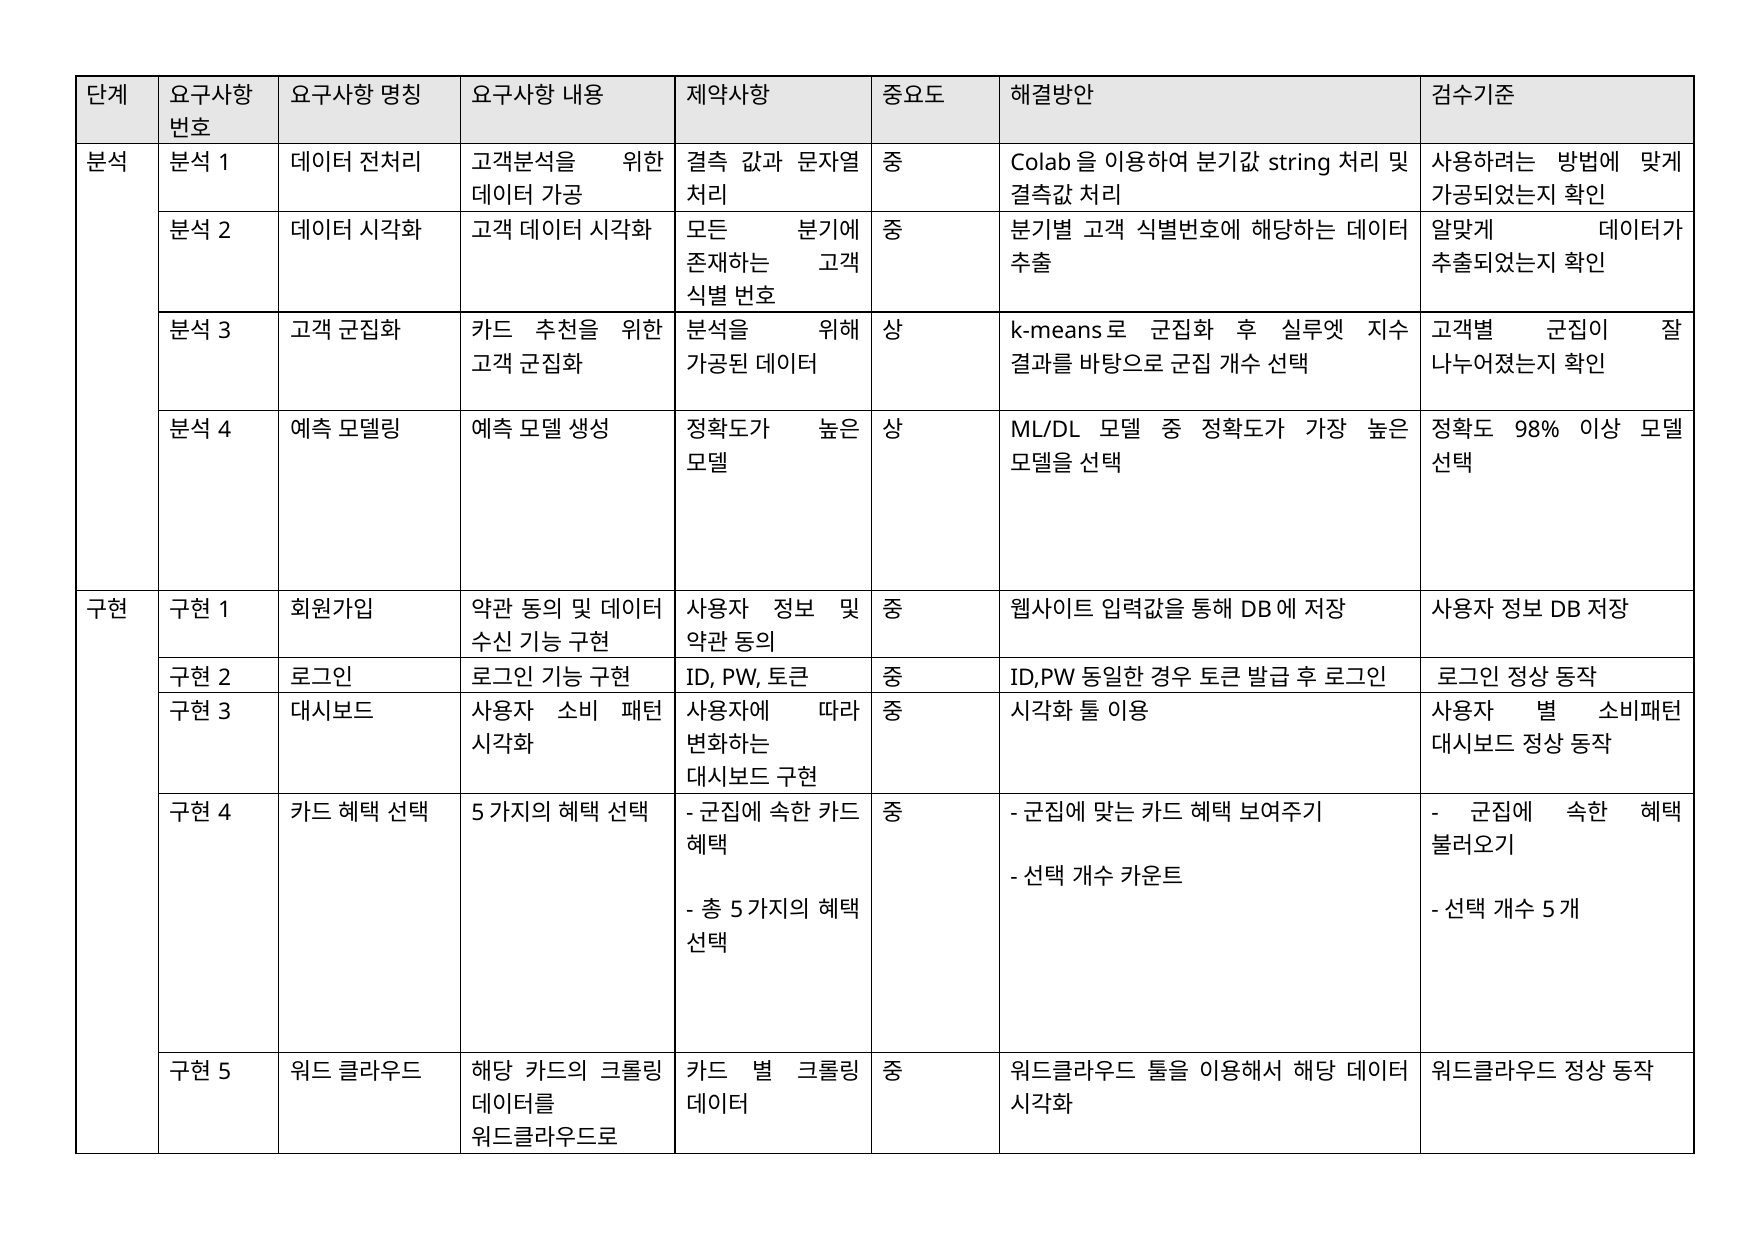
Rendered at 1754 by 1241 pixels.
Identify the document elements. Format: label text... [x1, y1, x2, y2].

table_cell - 군집에 속한 카드 혜택 - 총 5가지의 혜택 선택 [676, 794, 871, 1052]
table_header 중요도 [872, 77, 999, 143]
table_cell 약관 동의 및 데이터 수신 기능 구현 [461, 591, 674, 657]
table_cell 중 [872, 1053, 999, 1152]
table_cell 5가지의 혜택 선택 [461, 794, 674, 1052]
table_cell ID, PW, 토큰 [676, 658, 871, 692]
table_cell 구현 3 [159, 693, 278, 792]
table_cell Colab을 이용하여 분기값 string 처리 및 결측값 처리 [1000, 144, 1420, 211]
table_cell 카드 혜택 선택 [279, 794, 460, 1052]
table_cell 워드 클라우드 [279, 1053, 460, 1152]
table_header 요구사항 내용 [461, 77, 674, 143]
table_header 요구사항 명칭 [279, 77, 460, 143]
table_header 단계 [77, 77, 158, 143]
table_cell 로그인 기능 구현 [461, 658, 674, 692]
table_cell - 군집에 맞는 카드 혜택 보여주기 - 선택 개수 카운트 [1000, 794, 1420, 1052]
table_cell 분기별 고객 식별번호에 해당하는 데이터 추출 [1000, 212, 1420, 311]
table_cell 사용하려는 방법에 맞게 가공되었는지 확인 [1421, 144, 1693, 211]
table_cell 시각화 툴 이용 [1000, 693, 1420, 792]
table_cell 대시보드 [279, 693, 460, 792]
table_cell 사용자에 따라 변화하는 대시보드 구현 [676, 693, 871, 792]
table_cell 사용자 별 소비패턴 대시보드 정상 동작 [1421, 693, 1693, 792]
table_cell 구현 5 [159, 1053, 278, 1152]
table_cell 알맞게 데이터가 추출되었는지 확인 [1421, 212, 1693, 311]
table_cell 결측 값과 문자열 처리 [676, 144, 871, 211]
table_cell 중 [872, 212, 999, 311]
table_cell 중 [872, 693, 999, 792]
table_cell 중 [872, 591, 999, 657]
table_cell 고객분석을 위한 데이터 가공 [461, 144, 674, 211]
table_cell 워드클라우드 정상 동작 [1421, 1053, 1693, 1152]
table_cell 예측 모델링 [279, 411, 460, 590]
table_header 해결방안 [1000, 77, 1420, 143]
table_cell 정확도 98% 이상 모델 선택 [1421, 411, 1693, 590]
table_cell 로그인 [279, 658, 460, 692]
table_cell - 군집에 속한 혜택 불러오기 - 선택 개수 5개 [1421, 794, 1693, 1052]
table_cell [461, 1053, 674, 1152]
table_cell 회원가입 [279, 591, 460, 657]
table_cell 구현 1 [159, 591, 278, 657]
table_cell 중 [872, 144, 999, 211]
table_cell 카드 별 크롤링 데이터 [676, 1053, 871, 1152]
table_cell 상 [872, 313, 999, 410]
table_cell 데이터 전처리 [279, 144, 460, 211]
table_cell 분석 4 [159, 411, 278, 590]
table_header 요구사항 번호 [159, 77, 278, 143]
table_cell 분석을 위해 가공된 데이터 [676, 313, 871, 410]
table_header 검수기준 [1421, 77, 1693, 143]
table_cell 구현 [77, 591, 158, 1152]
table_cell 사용자 정보 DB 저장 [1421, 591, 1693, 657]
table_cell ID,PW 동일한 경우 토큰 발급 후 로그인 [1000, 658, 1420, 692]
table_cell 구현 4 [159, 794, 278, 1052]
table_cell 로그인 정상 동작 [1421, 658, 1693, 692]
table_cell 예측 모델 생성 [461, 411, 674, 590]
table_cell 데이터 시각화 [279, 212, 460, 311]
table_cell 구현 2 [159, 658, 278, 692]
table_cell 사용자 정보 및 약관 동의 [676, 591, 871, 657]
table_cell 정확도가 높은 모델 [676, 411, 871, 590]
table_cell 분석 3 [159, 313, 278, 410]
table_header 제약사항 [676, 77, 871, 143]
table_cell 분석 [77, 144, 158, 590]
table_cell 카드 추천을 위한 고객 군집화 [461, 313, 674, 410]
table_cell 고객 데이터 시각화 [461, 212, 674, 311]
table_cell 중 [872, 658, 999, 692]
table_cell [1000, 1053, 1420, 1152]
table_cell 고객별 군집이 잘 나누어졌는지 확인 [1421, 313, 1693, 410]
table_cell 모든 분기에 존재하는 고객 식별 번호 [676, 212, 871, 311]
table_cell 사용자 소비 패턴 시각화 [461, 693, 674, 792]
table_cell ML/DL 모델 중 정확도가 가장 높은 모델을 선택 [1000, 411, 1420, 590]
table_cell 분석 2 [159, 212, 278, 311]
table_cell 웹사이트 입력값을 통해 DB에 저장 [1000, 591, 1420, 657]
table_cell 분석 1 [159, 144, 278, 211]
table_cell 고객 군집화 [279, 313, 460, 410]
table_cell k-means로 군집화 후 실루엣 지수 결과를 바탕으로 군집 개수 선택 [1000, 313, 1420, 410]
table_cell 상 [872, 411, 999, 590]
table_cell 중 [872, 794, 999, 1052]
